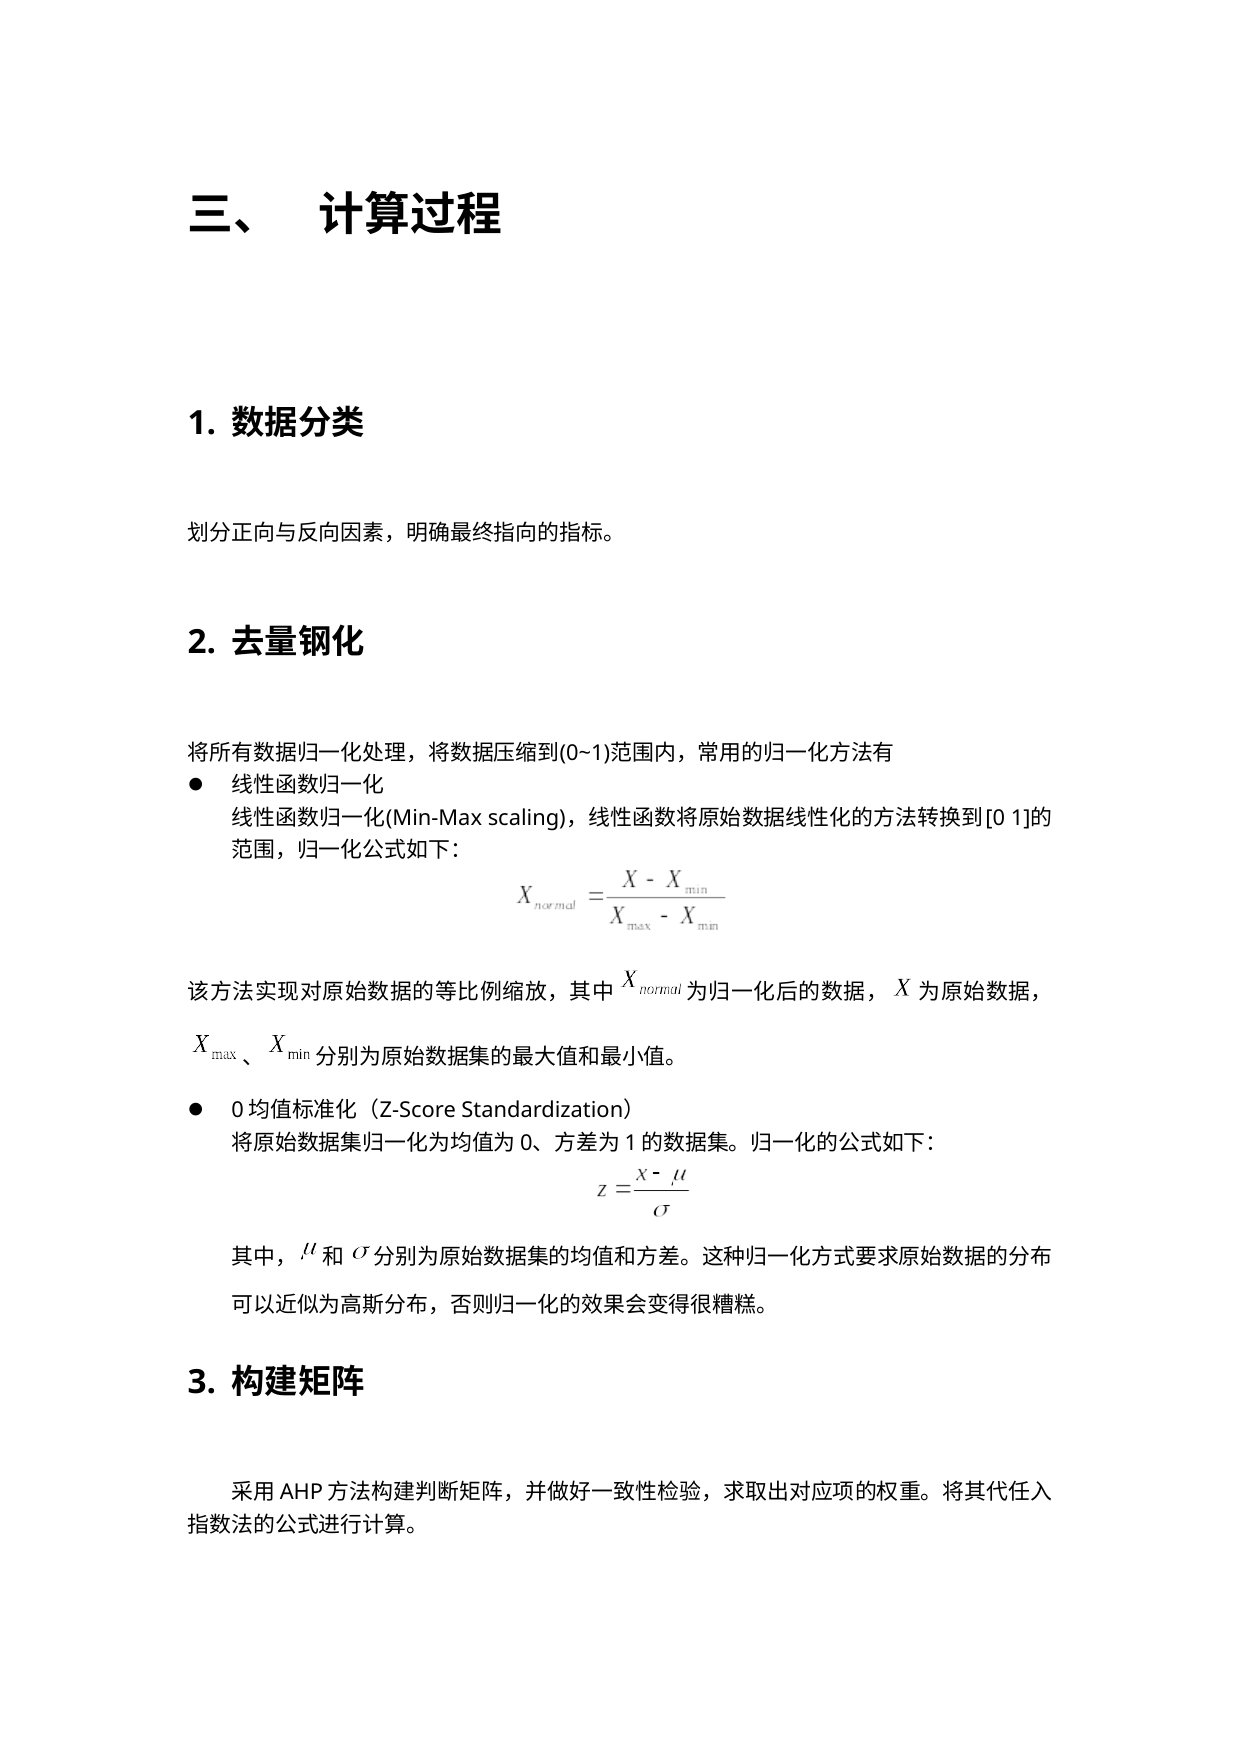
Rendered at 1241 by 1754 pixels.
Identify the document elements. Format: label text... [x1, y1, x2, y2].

list 0均值标准化（Z-Score Standardization） [187, 1092, 1053, 1124]
text 该方法实现对原始数据的等比例缩放，其中为归一化后的数据，为原始数据，、分别为原始数据集的最大值和最小值。 [187, 962, 1053, 1092]
list 其中，和 分别为原始数据集的均值和方差。这种归一化方式要求原始数据的分布可以近似为高斯分布，否则归一化的效果会变得很糟糕。 [231, 1222, 1053, 1319]
text 将所有数据归一化处理，将数据压缩到(0~1)范围内，常用的归一化方法有 [187, 734, 1053, 767]
list 线性函数归一化(Min-Max scaling)，线性函数将原始数据线性化的方法转换到[0 1]的范围，归一化公式如下： [231, 799, 1053, 864]
subtitle 去量钢化 [187, 607, 1053, 672]
subtitle 构建矩阵 [187, 1346, 1053, 1411]
list 线性函数归一化 [187, 767, 1053, 799]
subtitle 计算过程 [187, 162, 1053, 259]
text 划分正向与反向因素，明确最终指向的指标。 [187, 515, 1053, 547]
list 将原始数据集归一化为均值为0、方差为1的数据集。归一化的公式如下： [231, 1124, 1053, 1157]
subtitle 数据分类 [187, 387, 1053, 452]
text 采用AHP方法构建判断矩阵，并做好一致性检验，求取出对应项的权重。将其代任入指数法的公式进行计算。 [187, 1474, 1053, 1539]
